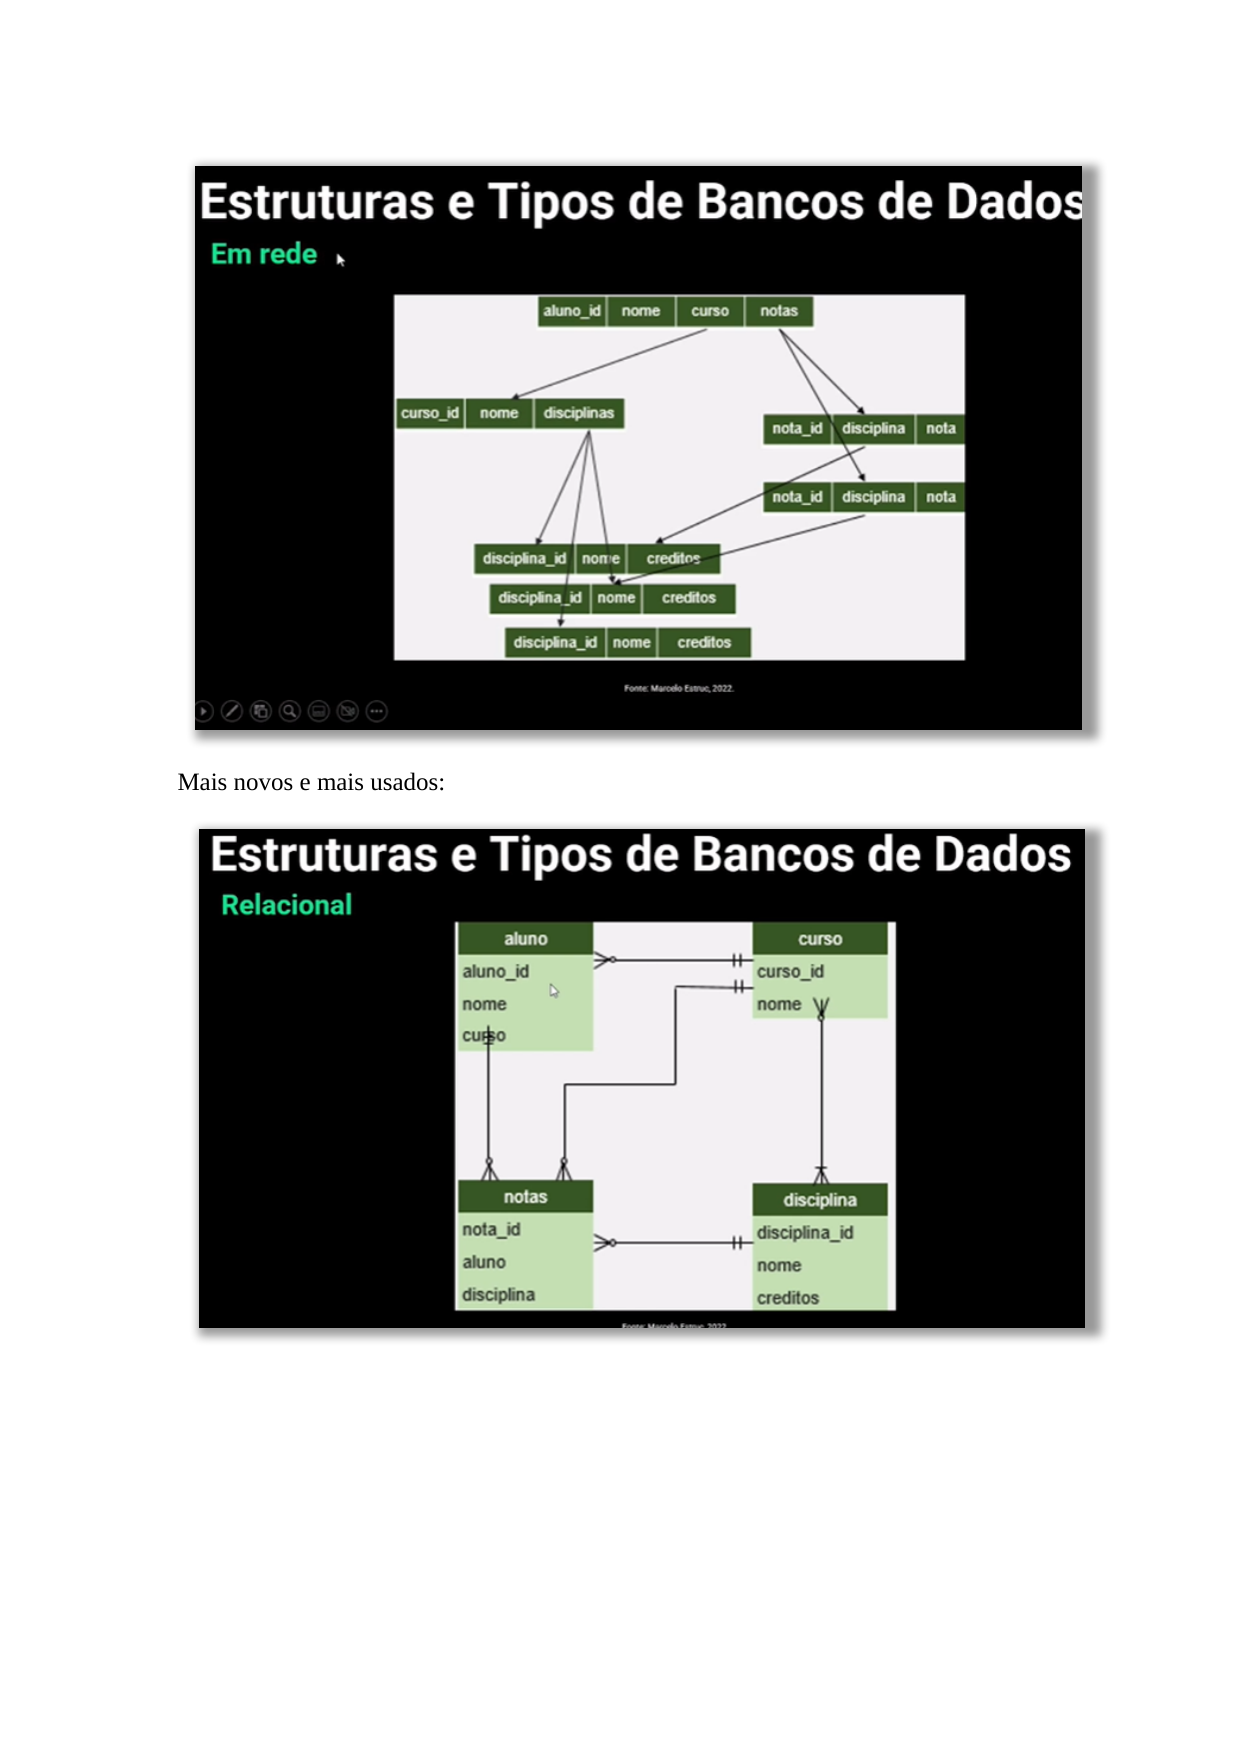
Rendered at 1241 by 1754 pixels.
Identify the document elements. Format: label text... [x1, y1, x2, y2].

picture [199, 829, 1085, 1328]
text Mais novos e mais usados: [177, 767, 1063, 795]
picture [195, 166, 1082, 730]
